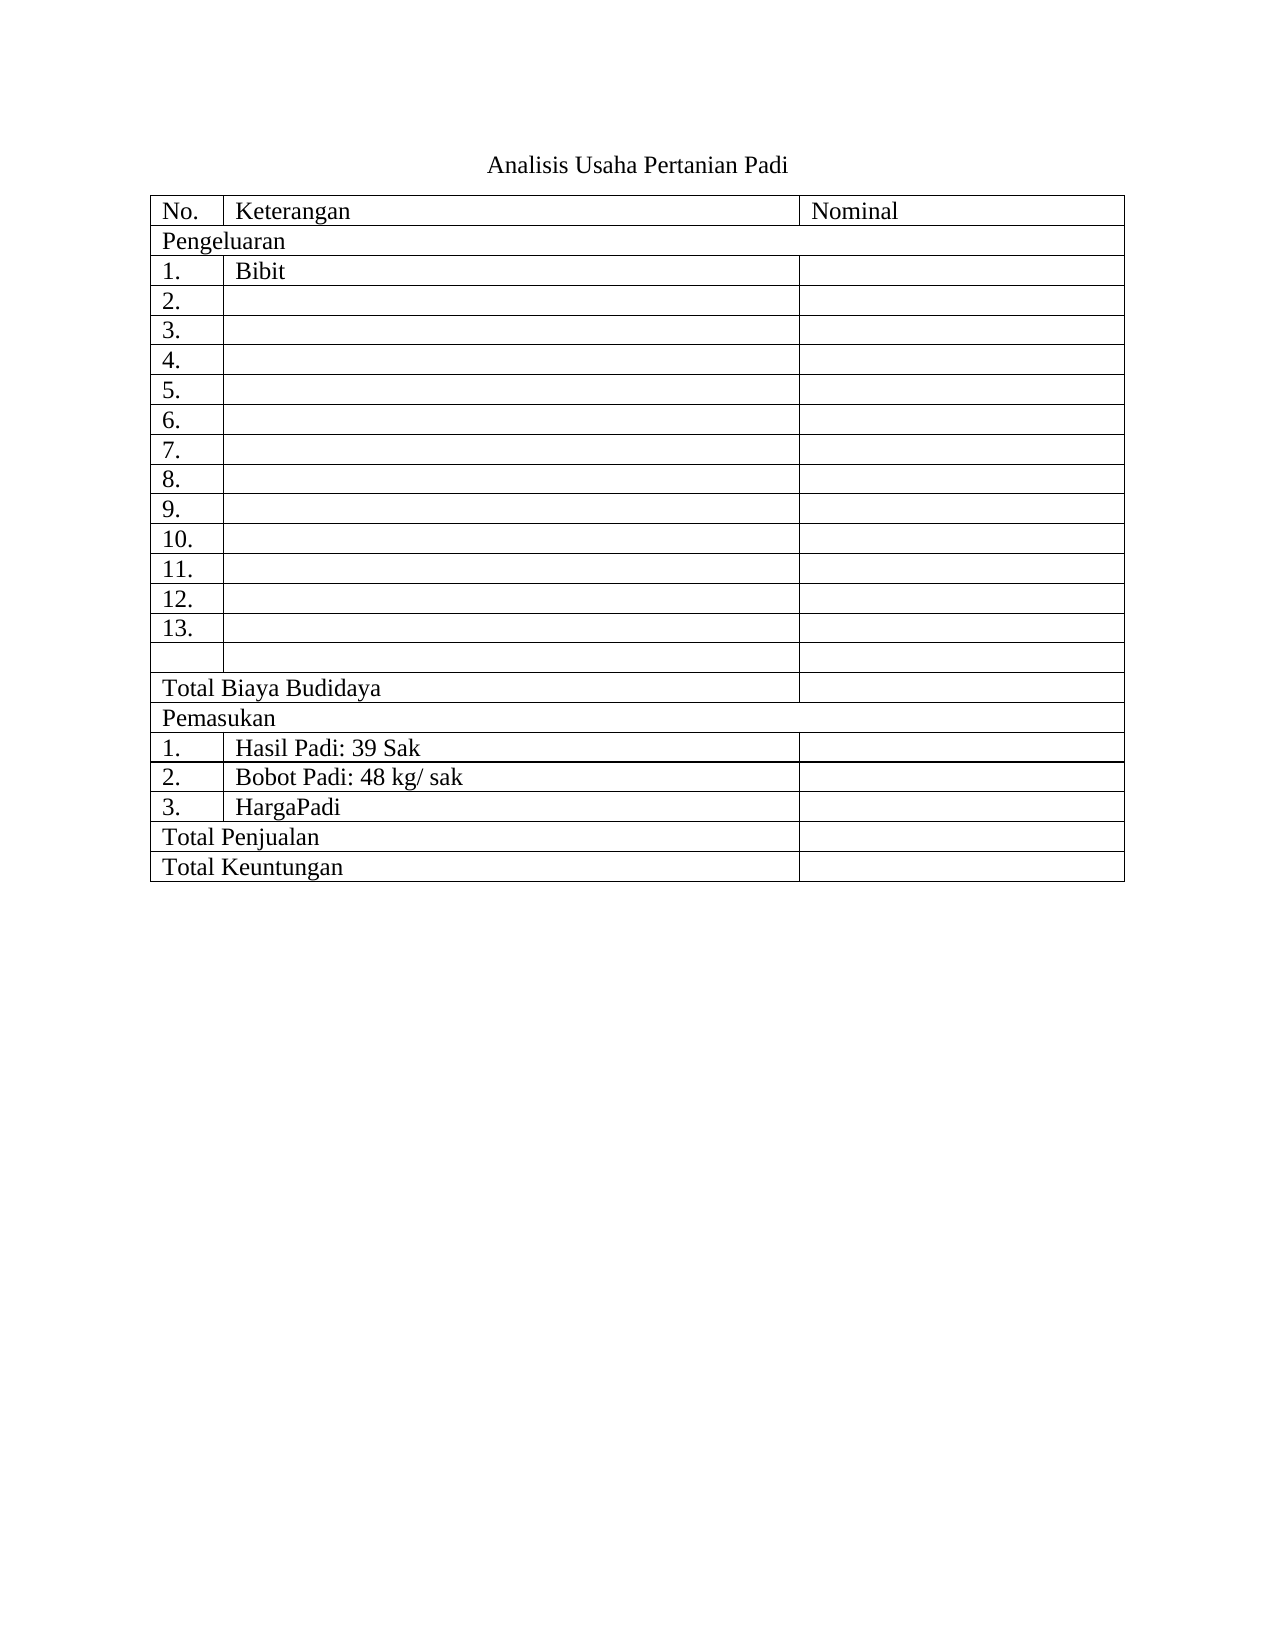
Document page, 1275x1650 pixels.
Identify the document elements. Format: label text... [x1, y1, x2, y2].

table_cell [800, 494, 1124, 523]
table_cell 12. [151, 584, 223, 612]
table_cell Bibit [224, 256, 799, 285]
table_header Nominal [800, 196, 1124, 225]
table_cell 13. [151, 614, 223, 642]
table_cell [800, 405, 1124, 434]
table_cell [800, 614, 1124, 642]
table_cell [800, 792, 1124, 821]
table_cell Total Penjualan [151, 822, 799, 851]
table_cell [224, 584, 799, 612]
table_cell [800, 673, 1124, 702]
table_cell 6. [151, 405, 223, 434]
table_cell [800, 345, 1124, 374]
table_cell [224, 643, 799, 672]
table_cell 7. [151, 435, 223, 463]
table_cell HargaPadi [224, 792, 799, 821]
table_cell 9. [151, 494, 223, 523]
table_cell [224, 524, 799, 553]
table_cell [800, 733, 1124, 761]
table_cell 11. [151, 554, 223, 583]
table_cell [800, 256, 1124, 285]
table_cell [800, 852, 1124, 881]
table_cell 2. [151, 763, 223, 791]
table_cell [224, 405, 799, 434]
table_cell Pengeluaran [151, 226, 1124, 255]
table_cell 8. [151, 465, 223, 493]
table_cell [800, 822, 1124, 851]
table_cell [800, 375, 1124, 404]
table_cell 1. [151, 256, 223, 285]
table_cell [224, 435, 799, 463]
table_cell Total Keuntungan [151, 852, 799, 881]
table_cell 10. [151, 524, 223, 553]
table_cell [224, 345, 799, 374]
table_cell [800, 286, 1124, 314]
table_cell 4. [151, 345, 223, 374]
table_cell [800, 465, 1124, 493]
table_cell [224, 554, 799, 583]
table_cell 1. [151, 733, 223, 761]
table_cell 5. [151, 375, 223, 404]
table_cell [151, 643, 223, 672]
table_cell Hasil Padi: 39 Sak [224, 733, 799, 761]
table_cell 2. [151, 286, 223, 314]
table_cell [224, 494, 799, 523]
table_cell Pemasukan [151, 703, 1124, 732]
table_cell [800, 584, 1124, 612]
table_cell [800, 435, 1124, 463]
table_cell [224, 465, 799, 493]
table_cell [800, 554, 1124, 583]
table_cell 3. [151, 792, 223, 821]
table_cell [800, 763, 1124, 791]
table_cell [224, 286, 799, 314]
table_header Keterangan [224, 196, 799, 225]
table_cell [224, 316, 799, 344]
table_cell [800, 643, 1124, 672]
table_cell Bobot Padi: 48 kg/ sak [224, 763, 799, 791]
table_cell 3. [151, 316, 223, 344]
table_cell [800, 524, 1124, 553]
table_cell [224, 614, 799, 642]
table_cell [224, 375, 799, 404]
table_cell [800, 316, 1124, 344]
table_cell Total Biaya Budidaya [151, 673, 799, 702]
table_header No. [151, 196, 223, 225]
text Analisis Usaha Pertanian Padi [150, 150, 1125, 179]
